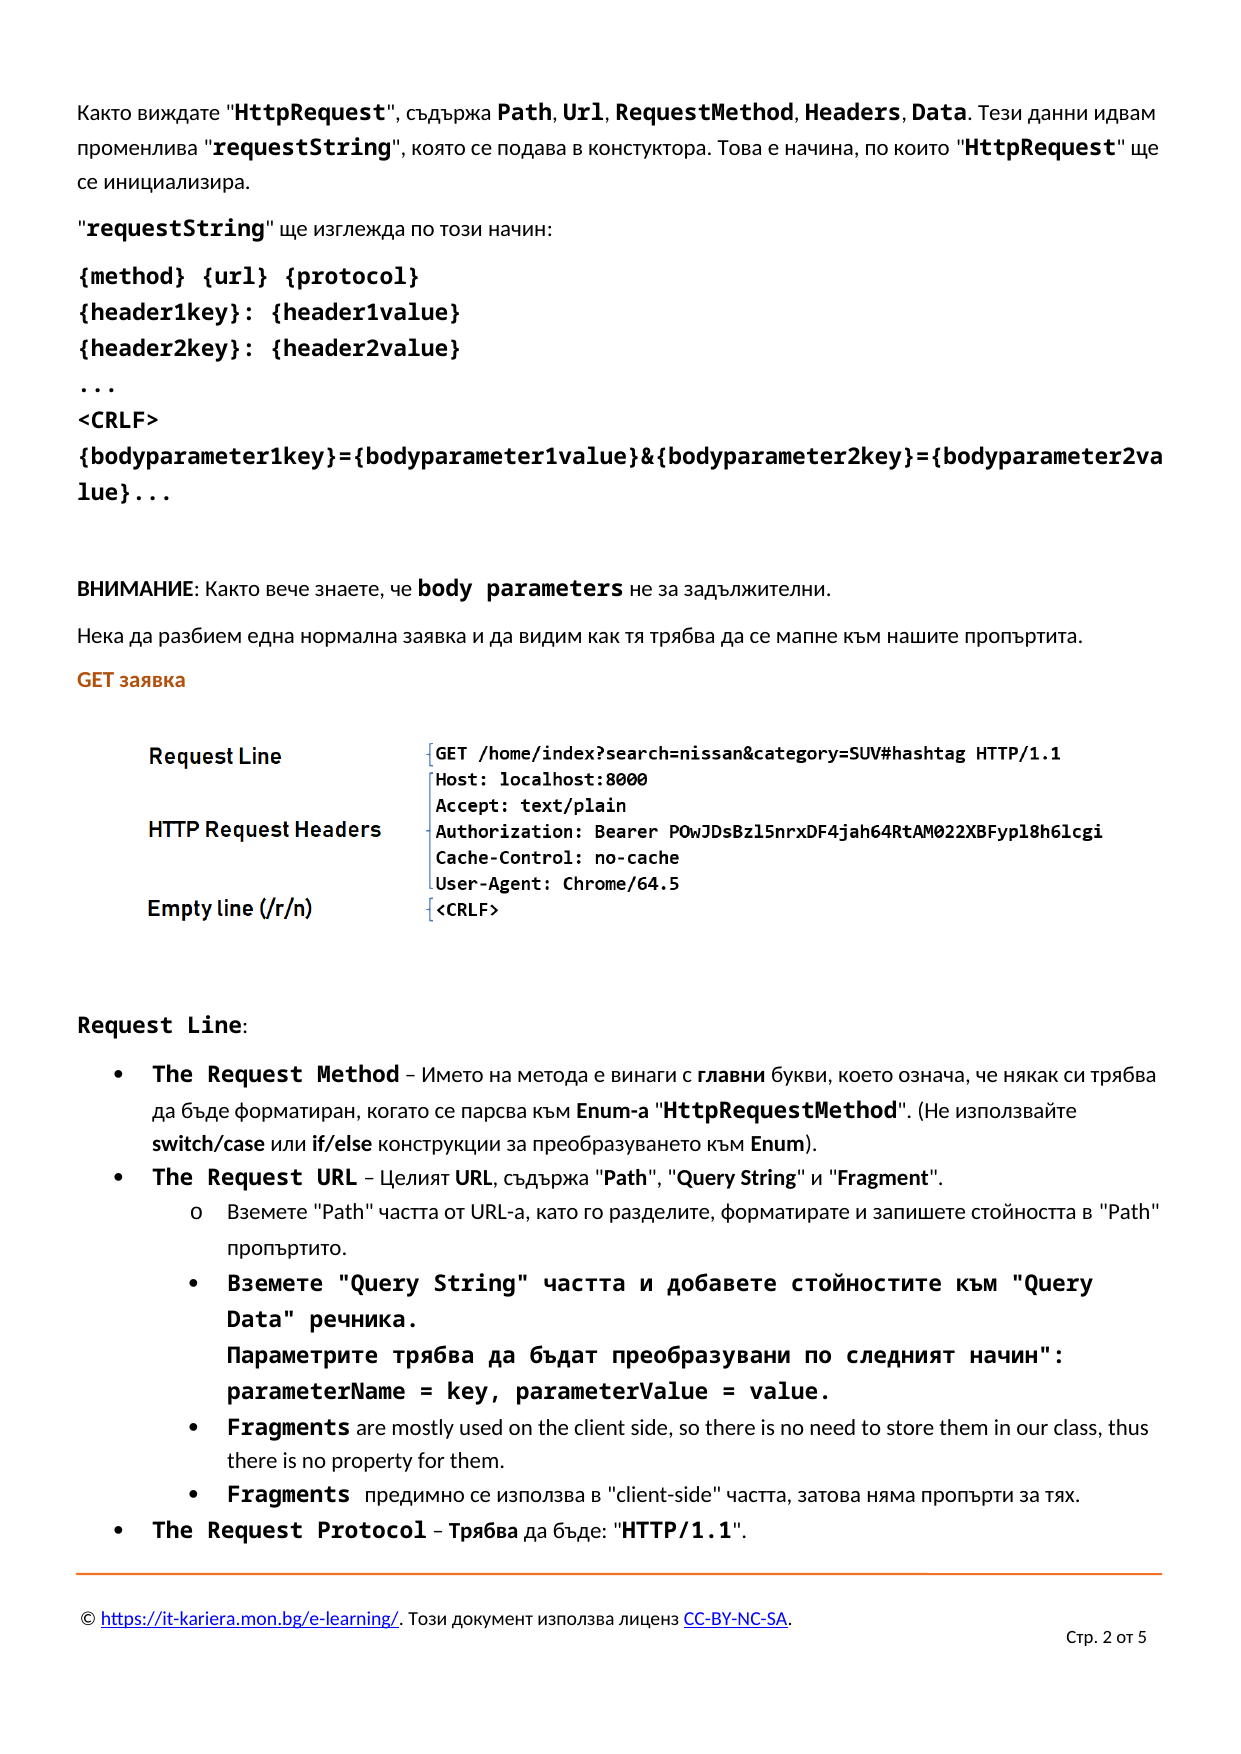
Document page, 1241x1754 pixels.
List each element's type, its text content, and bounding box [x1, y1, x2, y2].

text Нека да разбием една нормална заявка и да видим как тя трябва да се мапне към нашите пропъртита. [77, 621, 1163, 649]
text Както виждате "HttpRequest", съдържа Path, Url, RequestMethod, Headers, Data. Тези данни идвам променлива "requestString", която се подава в констуктора. Това е начина, по които "HttpRequest" ще се инициализира. [77, 95, 1163, 195]
list Вземете "Path" частта от URL-a, като го разделите, форматирате и запишете стойността в "Path" пропъртито. [189, 1197, 1163, 1262]
subtitle GET заявка [77, 666, 1163, 693]
list The Request Protocol – Трябва да бъде: "HTTP/1.1". [114, 1514, 1163, 1545]
list The Request Method – Името на метода е винаги с главни букви, което означа, че някак си трябва да бъде форматиран, когато се парсва към Enum-a "HttpRequestMethod". (Не използвайте switch/case или if/else конструкции за преобразуването към Enum). [114, 1058, 1163, 1157]
text ВНИМАНИЕ: Както вече знаете, че body parameters не за задължителни. [77, 572, 1163, 604]
text Request Line: [77, 1009, 1163, 1040]
text {method} {url} {protocol} {header1key}: {header1value} {header2key}: {header2value} ... <CRLF> {bodyparameter1key}={bodyparameter1value}&{bodyparameter2key}={bodyparameter2value}... [77, 260, 1163, 507]
text "requestString" ще изглежда по този начин: [77, 211, 1163, 243]
list The Request URL – Целият URL, съдържа "Path", "Query String" и "Fragment". [114, 1161, 1163, 1192]
list Fragments are mostly used on the client side, so there is no need to store them in our class, thus there is no property for them. [189, 1411, 1163, 1474]
list Вземете "Query String" частта и добавете стойностите към "Query Data" речника. Параметрите трябва да бъдат преобразувани по следният начин": parameterName = key, parameterValue = value. [189, 1267, 1163, 1406]
list Fragments предимно се използва в "client-side" частта, затова няма пропърти за тях. [189, 1478, 1163, 1509]
picture [122, 706, 1118, 993]
